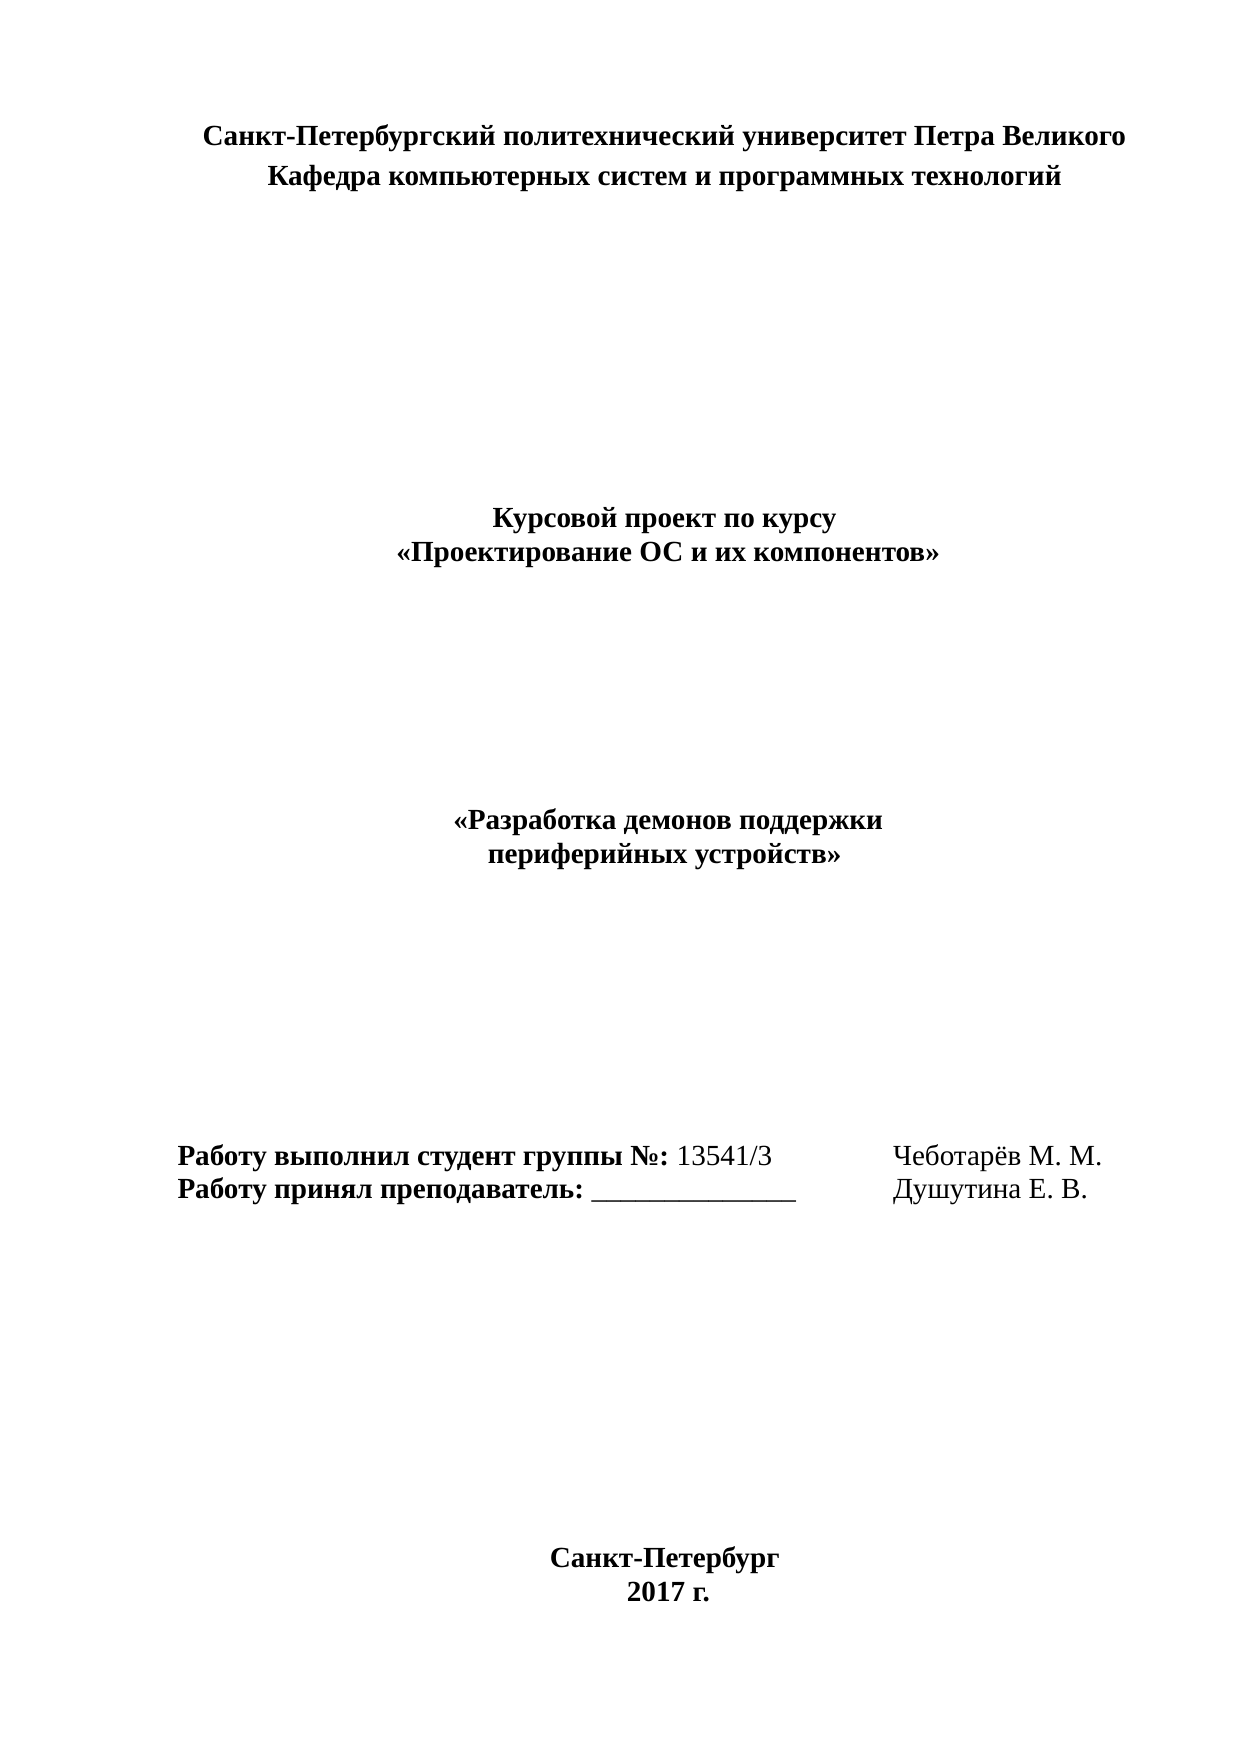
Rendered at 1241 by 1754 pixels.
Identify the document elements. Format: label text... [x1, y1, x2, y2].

text Санкт-Петербургский политехнический университет Петра Великого [177, 118, 1152, 152]
text Курсовой проект по курсу [177, 500, 1152, 534]
text 2017 г. [177, 1574, 1152, 1607]
text Санкт-Петербург [177, 1540, 1152, 1574]
text Работу выполнил студент группы №: 13541/3 Чеботарёв М. М. [177, 1138, 1152, 1171]
text Работу принял преподаватель: ______________ Душутина Е. В. [177, 1171, 1152, 1205]
text Кафедра компьютерных систем и программных технологий [177, 158, 1152, 192]
text «Разработка демонов поддержки [177, 802, 1152, 836]
text «Проектирование ОС и их компонентов» [177, 534, 1152, 567]
text периферийных устройств» [177, 836, 1152, 869]
